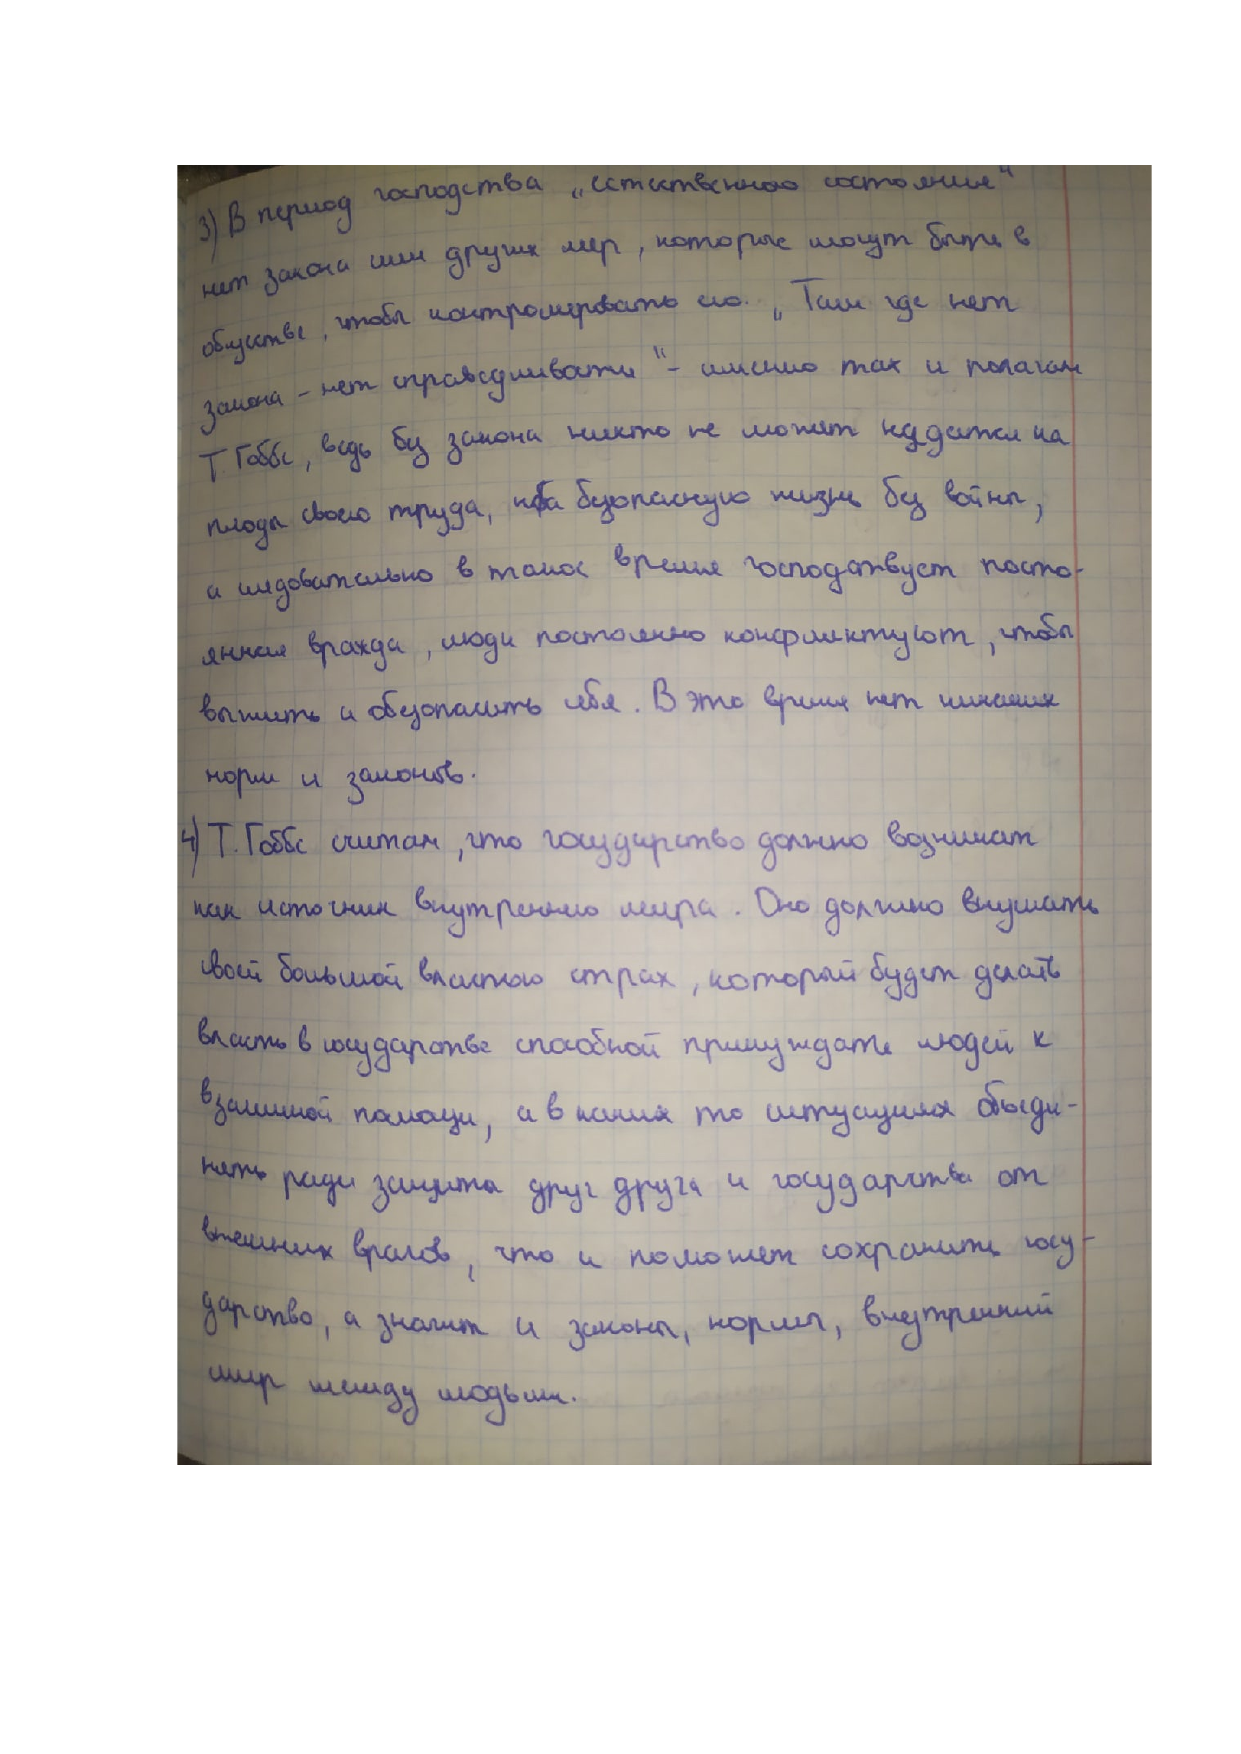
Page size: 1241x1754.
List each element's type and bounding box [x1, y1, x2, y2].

picture [177, 165, 1152, 1465]
